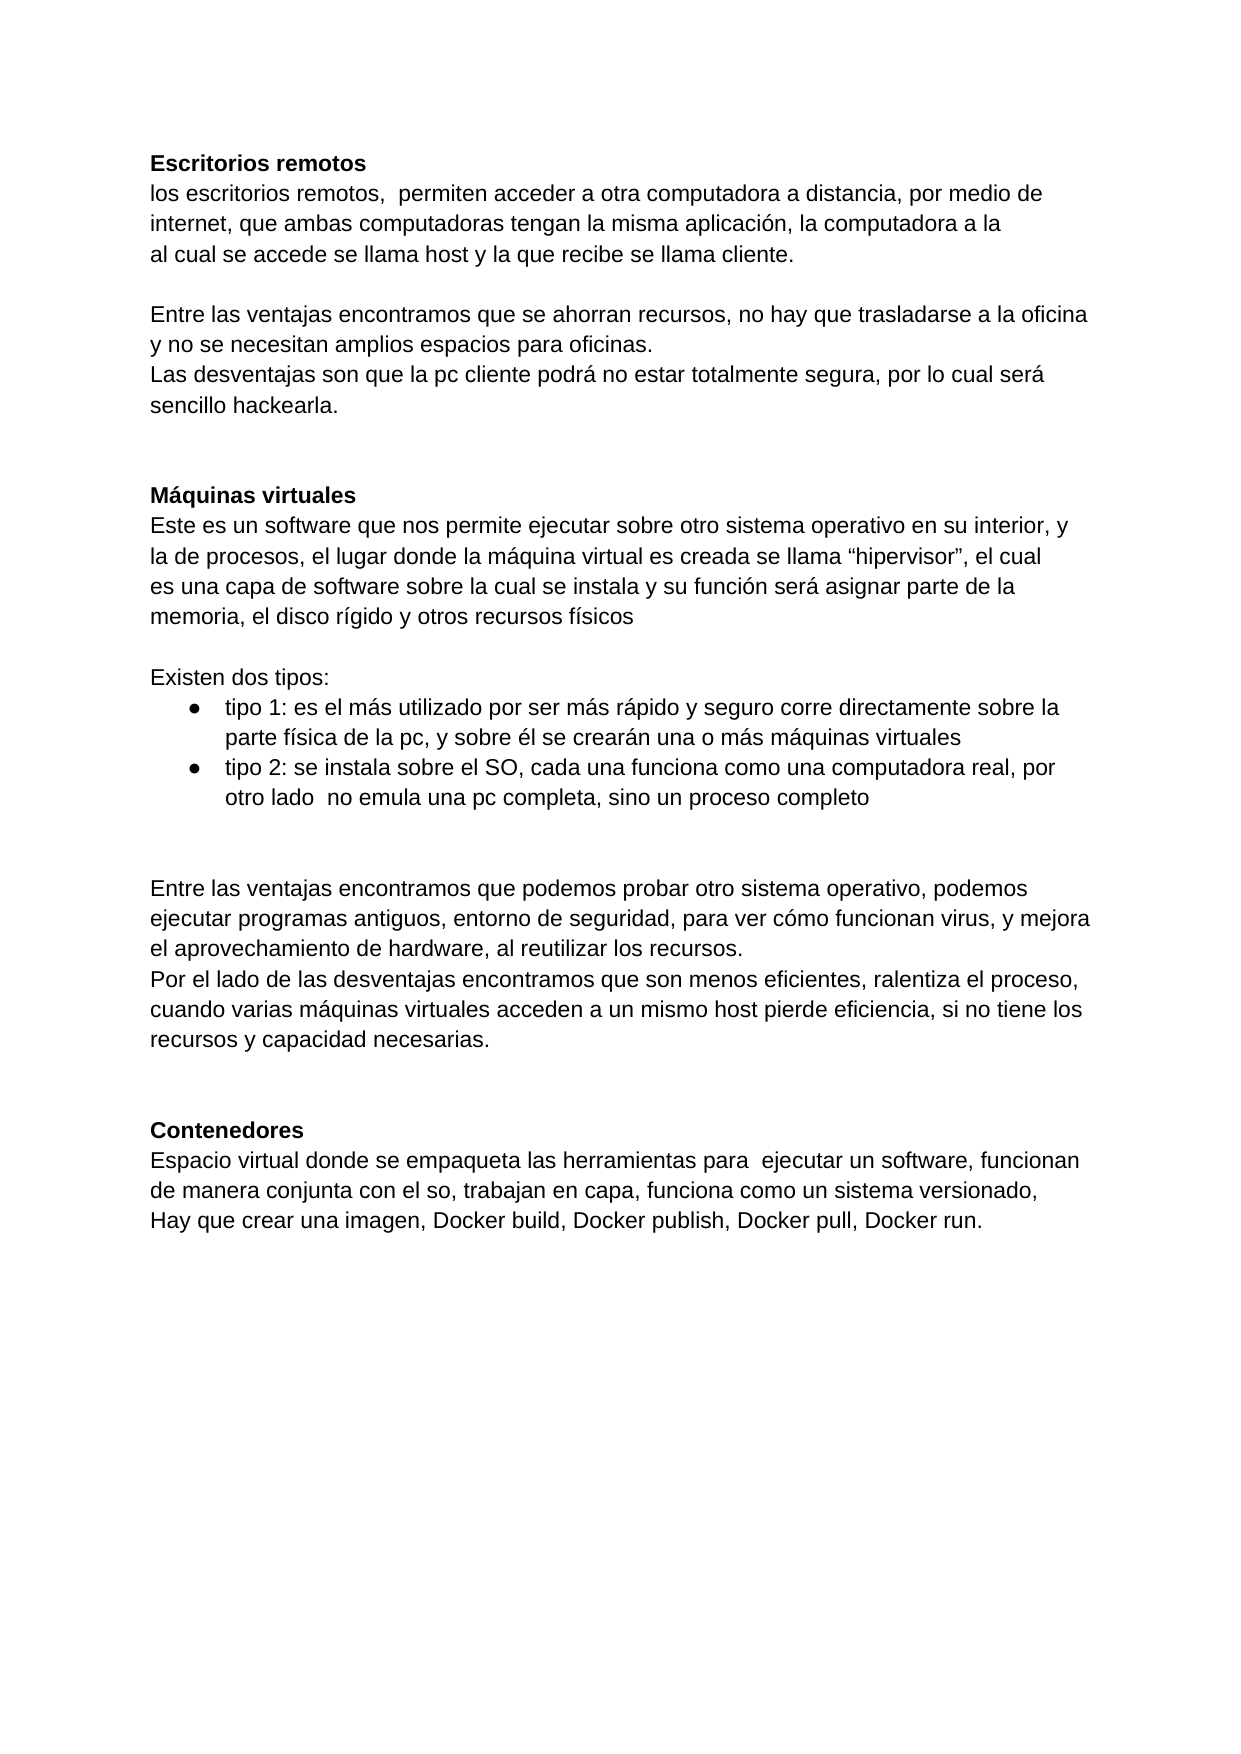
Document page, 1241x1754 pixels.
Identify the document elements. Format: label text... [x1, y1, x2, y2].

text Hay que crear una imagen, Docker build, Docker publish, Docker pull, Docker run. [150, 1207, 1090, 1234]
text al cual se accede se llama host y la que recibe se llama cliente. [150, 241, 1090, 267]
list tipo 2: se instala sobre el SO, cada una funciona como una computadora real, por otro lado no emula una pc completa, sino un proceso completo [187, 754, 1090, 811]
text Máquinas virtuales [150, 482, 1090, 509]
text los escritorios remotos, permiten acceder a otra computadora a distancia, por medio de internet, que ambas computadoras tengan la misma aplicación, la computadora a la [150, 180, 1090, 237]
text Este es un software que nos permite ejecutar sobre otro sistema operativo en su interior, y la de procesos, el lugar donde la máquina virtual es creada se llama “hipervisor”, el cual [150, 512, 1090, 569]
list tipo 1: es el más utilizado por ser más rápido y seguro corre directamente sobre la parte física de la pc, y sobre él se crearán una o más máquinas virtuales [187, 694, 1090, 750]
text Las desventajas son que la pc cliente podrá no estar totalmente segura, por lo cual será sencillo hackearla. [150, 361, 1090, 418]
text es una capa de software sobre la cual se instala y su función será asignar parte de la memoria, el disco rígido y otros recursos físicos [150, 573, 1090, 629]
text Entre las ventajas encontramos que se ahorran recursos, no hay que trasladarse a la oficina y no se necesitan amplios espacios para oficinas. [150, 301, 1090, 358]
text Existen dos tipos: [150, 663, 1090, 690]
text Entre las ventajas encontramos que podemos probar otro sistema operativo, podemos ejecutar programas antiguos, entorno de seguridad, para ver cómo funcionan virus, y mejora el aprovechamiento de hardware, al reutilizar los recursos. [150, 875, 1090, 962]
text Contenedores [150, 1117, 1090, 1143]
text Escritorios remotos [150, 150, 1090, 176]
text Espacio virtual donde se empaqueta las herramientas para ejecutar un software, funcionan de manera conjunta con el so, trabajan en capa, funciona como un sistema versionado, [150, 1147, 1090, 1203]
text Por el lado de las desventajas encontramos que son menos eficientes, ralentiza el proceso, cuando varias máquinas virtuales acceden a un mismo host pierde eficiencia, si no tiene los recursos y capacidad necesarias. [150, 966, 1090, 1052]
